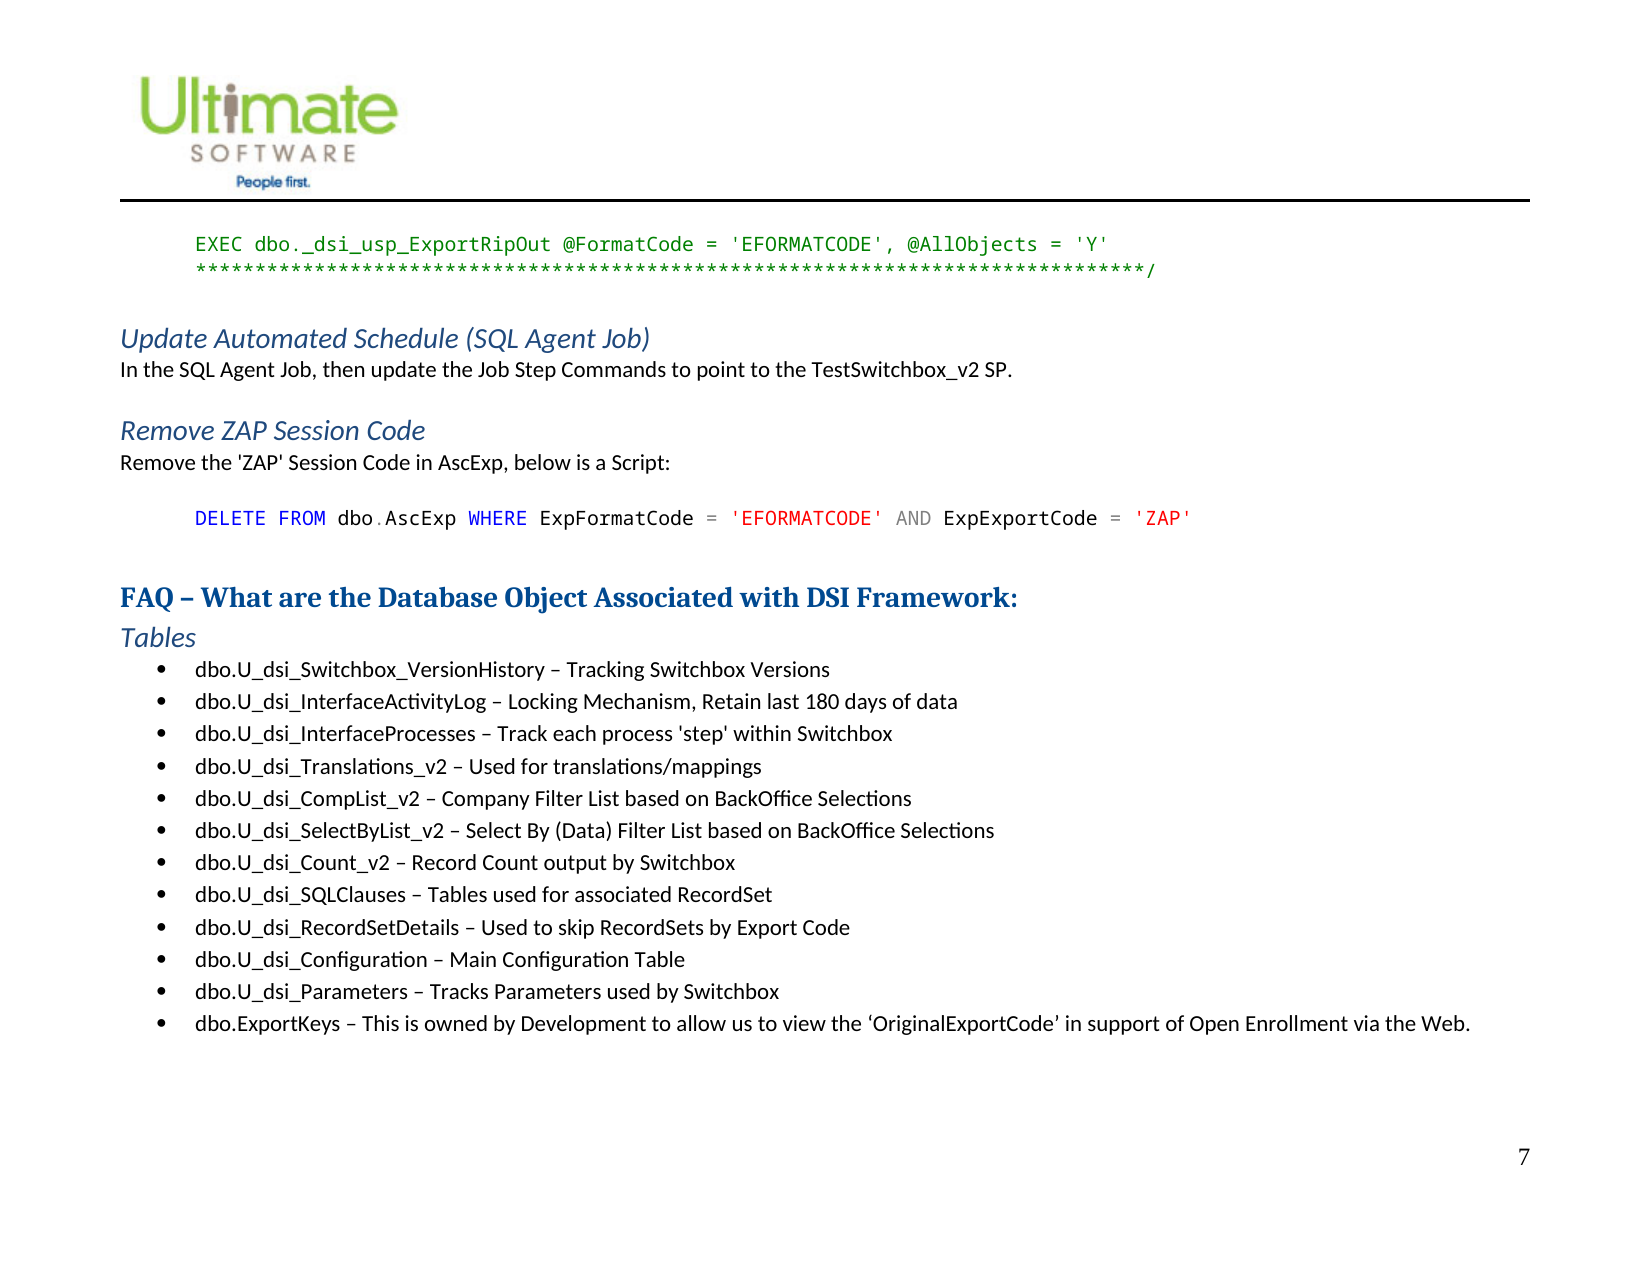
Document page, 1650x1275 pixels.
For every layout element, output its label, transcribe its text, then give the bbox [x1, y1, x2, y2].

text DELETE FROM dbo.AscExp WHERE ExpFormatCode = 'EFORMATCODE' AND ExpExportCode = 'ZAP' [195, 504, 1530, 531]
list dbo.U_dsi_RecordSetDetails – Used to skip RecordSets by Export Code [157, 913, 1530, 941]
list dbo.U_dsi_Switchbox_VersionHistory – Tracking Switchbox Versions [157, 655, 1530, 683]
picture [120, 75, 463, 198]
text ********************************************************************************/ [195, 257, 1530, 284]
list dbo.U_dsi_SQLClauses – Tables used for associated RecordSet [157, 881, 1530, 908]
subtitle FAQ – What are the Database Object Associated with DSI Framework: [120, 581, 1530, 614]
list dbo.U_dsi_Count_v2 – Record Count output by Switchbox [157, 848, 1530, 876]
list dbo.U_dsi_Parameters – Tracks Parameters used by Switchbox [157, 977, 1530, 1005]
text EXEC dbo._dsi_usp_ExportRipOut @FormatCode = 'EFORMATCODE', @AllObjects = 'Y' [195, 230, 1530, 257]
list dbo.U_dsi_InterfaceActivityLog – Locking Mechanism, Retain last 180 days of data [157, 687, 1530, 715]
list dbo.U_dsi_InterfaceProcesses – Track each process 'step' within Switchbox [157, 719, 1530, 748]
list dbo.ExportKeys – This is owned by Development to allow us to view the ‘OriginalExportCode’ in support of Open Enrollment via the Web. [157, 1009, 1530, 1037]
list dbo.U_dsi_SelectByList_v2 – Select By (Data) Filter List based on BackOffice Selections [157, 816, 1530, 844]
subtitle Update Automated Schedule (SQL Agent Job) [120, 320, 1530, 356]
subtitle Remove ZAP Session Code [120, 412, 1530, 448]
text In the SQL Agent Job, then update the Job Step Commands to point to the TestSwitchbox_v2 SP. [120, 356, 1530, 384]
text Remove the 'ZAP' Session Code in AscExp, below is a Script: [120, 448, 1530, 476]
list dbo.U_dsi_CompList_v2 – Company Filter List based on BackOffice Selections [157, 784, 1530, 812]
list dbo.U_dsi_Translations_v2 – Used for translations/mappings [157, 752, 1530, 780]
list dbo.U_dsi_Configuration – Main Configuration Table [157, 945, 1530, 973]
subtitle Tables [120, 619, 1530, 655]
